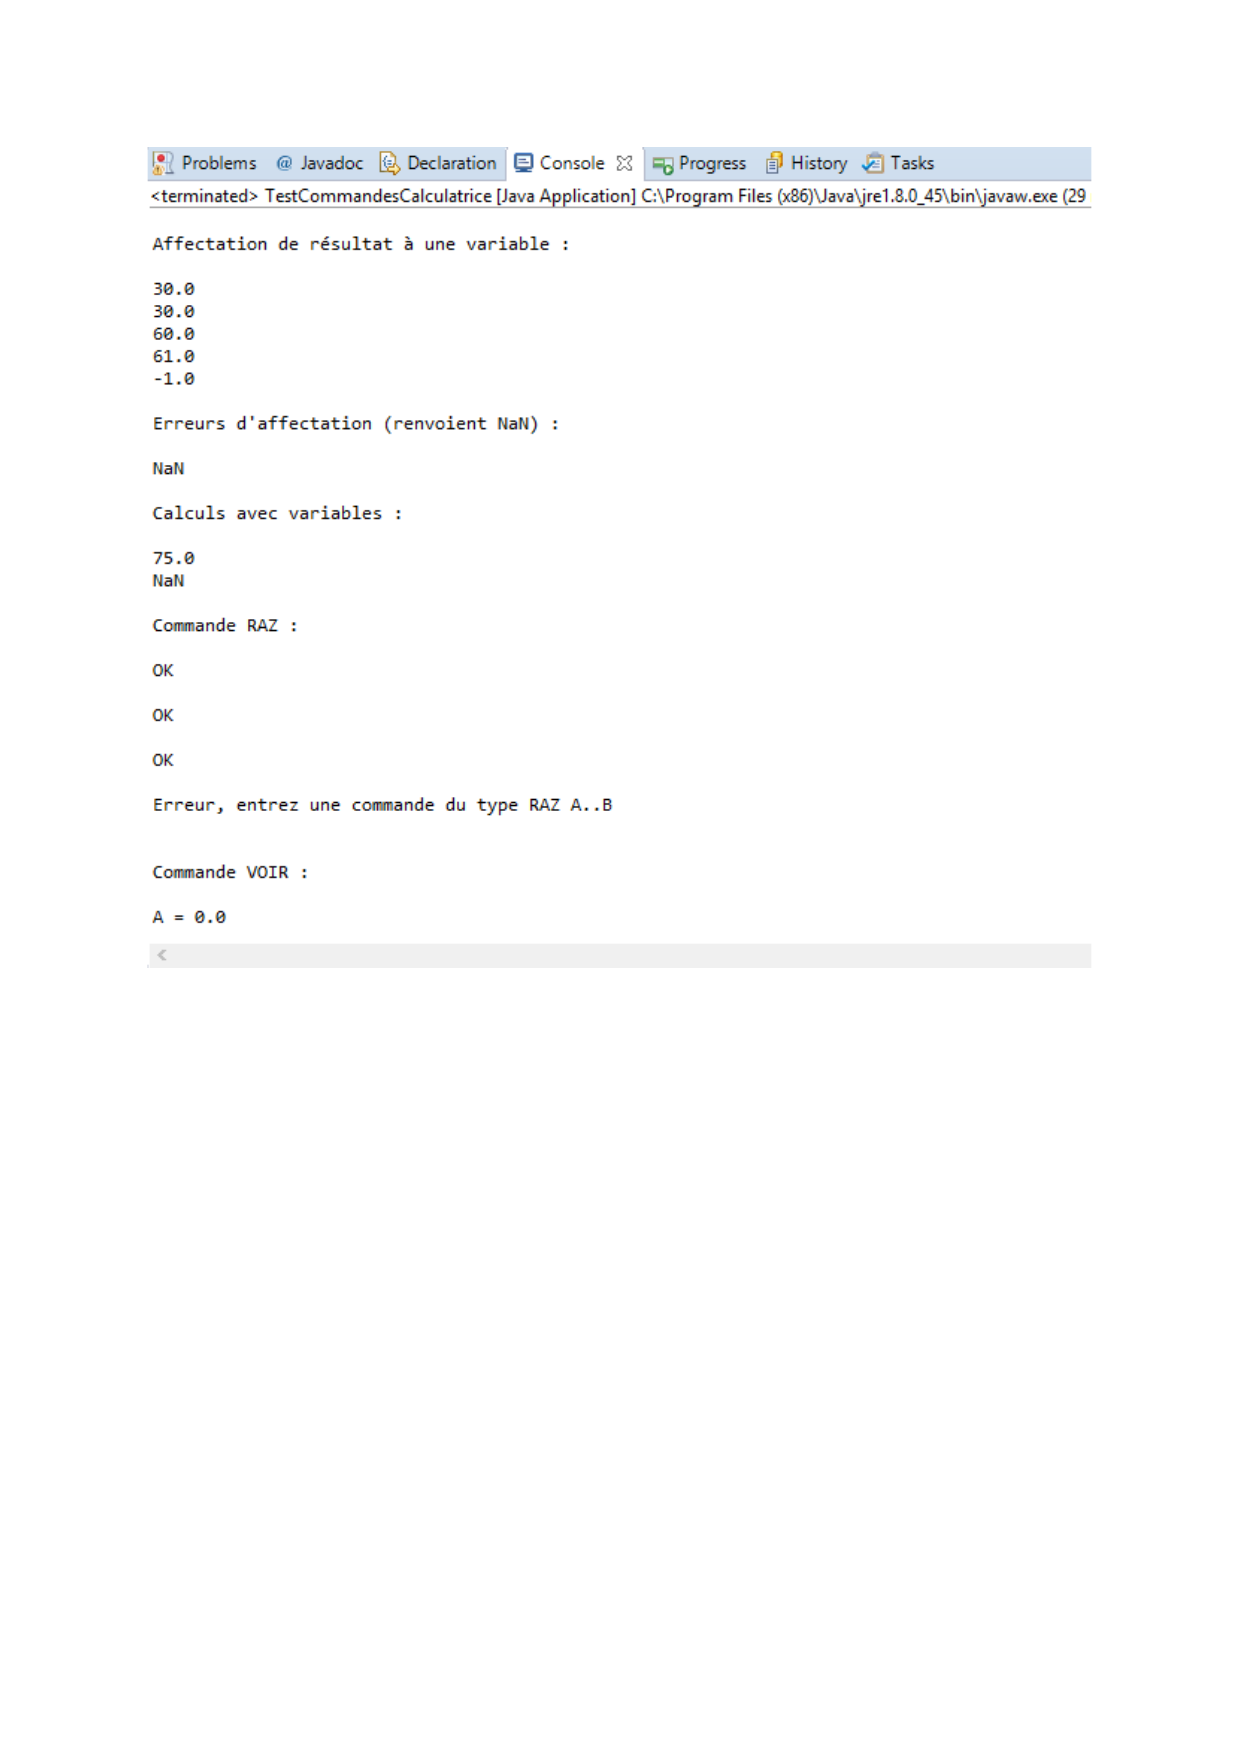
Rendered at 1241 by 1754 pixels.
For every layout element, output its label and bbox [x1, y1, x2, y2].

picture [147, 147, 1092, 968]
